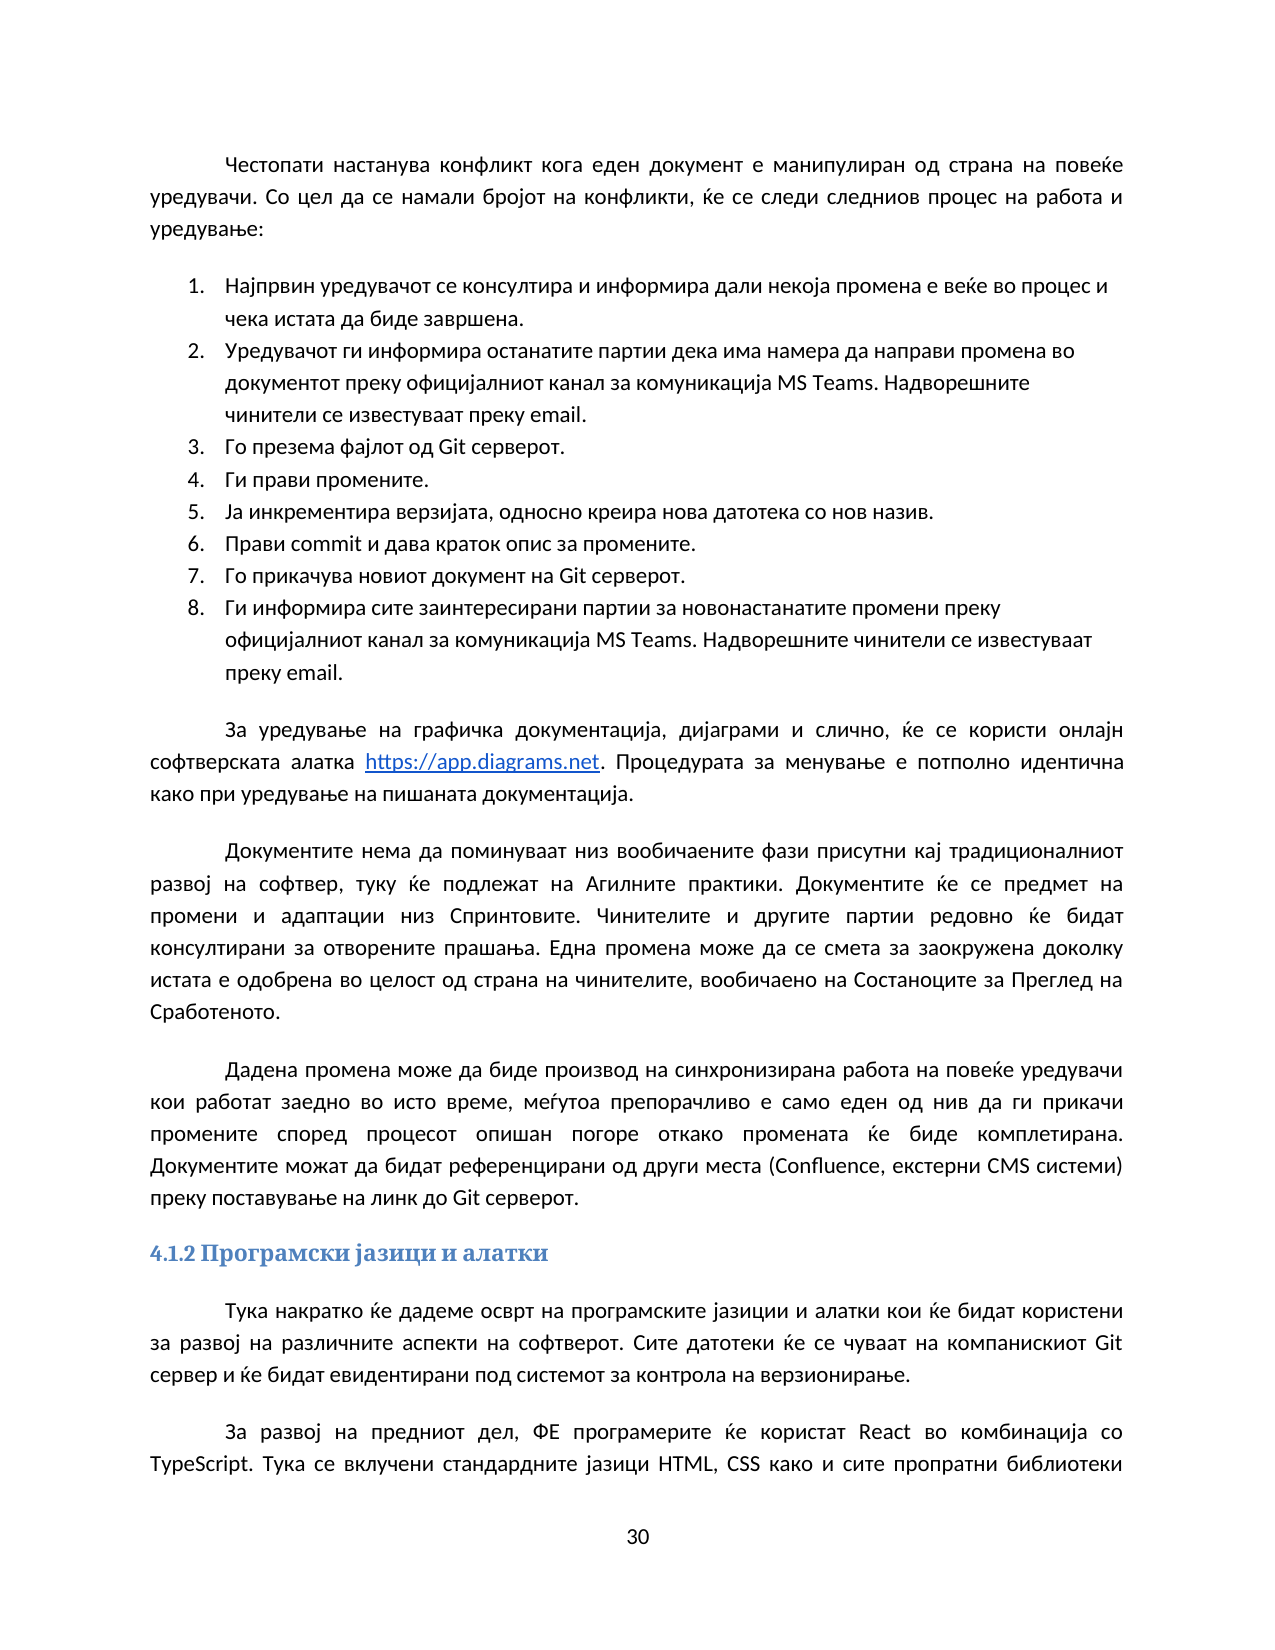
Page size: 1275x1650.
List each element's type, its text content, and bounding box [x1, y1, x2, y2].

list Ја инкрементира верзијата, односно креира нова датотека со нов назив. [187, 497, 1125, 525]
text Дадена промена може да биде производ на синхронизирана работа на повеќе уредувачи кои работат заедно во исто време, меѓутоа препорачливо е само еден од нив да ги прикачи промените според процесот опишан погоре откако промената ќе биде комплетирана. Документите можат да бидат референцирани од други места (Confluence, екстерни CMS системи) преку поставување на линк до Git серверот. [150, 1055, 1125, 1211]
list Ги прави промените. [187, 465, 1125, 493]
list Ги информира сите заинтересирани партии за новонастанатите промени преку официјалниот канал за комуникација MS Teams. Надворешните чинители се известуваат преку email. [187, 593, 1125, 686]
text Тука накратко ќе дадеме осврт на програмските јазиции и алатки кои ќе бидат користени за развој на различните аспекти на софтверот. Сите датотеки ќе се чуваат на компанискиот Git сервер и ќе бидат евидентирани под системот за контрола на верзионирање. [150, 1296, 1125, 1388]
subtitle 4.1.2 Програмски јазици и алатки [150, 1241, 1125, 1267]
list Уредувачот ги информира останатите партии дека има намера да направи промена во документот преку официјалниот канал за комуникација MS Teams. Надворешните чинители се известуваат преку email. [187, 336, 1125, 428]
text За уредување на графичка документација, дијаграми и слично, ќе се користи онлајн софтверската алатка https://app.diagrams.net. Процедурата за менување е потполно идентична како при уредување на пишаната документација. [150, 715, 1125, 807]
text Документите нема да поминуваат низ вообичаените фази присутни кај традиционалниот развој на софтвер, туку ќе подлежат на Агилните практики. Документите ќе се предмет на промени и адаптации низ Спринтовите. Чинителите и другите партии редовно ќе бидат консултирани за отворените прашања. Една промена може да се смета за заокружена доколку истата е одобрена во целост од страна на чинителите, вообичаено на Состаноците за Преглед на Сработеното. [150, 837, 1125, 1026]
text Честопати настанува конфликт кога еден документ е манипулиран од страна на повеќе уредувачи. Со цел да се намали бројот на конфликти, ќе се следи следниов процес на работа и уредување: [150, 150, 1125, 242]
list Најпрвин уредувачот се консултира и информира дали некоја промена е веќе во процес и чека истата да биде завршена. [187, 272, 1125, 332]
list Прави commit и дава краток опис за промените. [187, 529, 1125, 557]
list Го презема фајлот од Git серверот. [187, 432, 1125, 461]
list Го прикачува новиот документ на Git серверот. [187, 561, 1125, 589]
